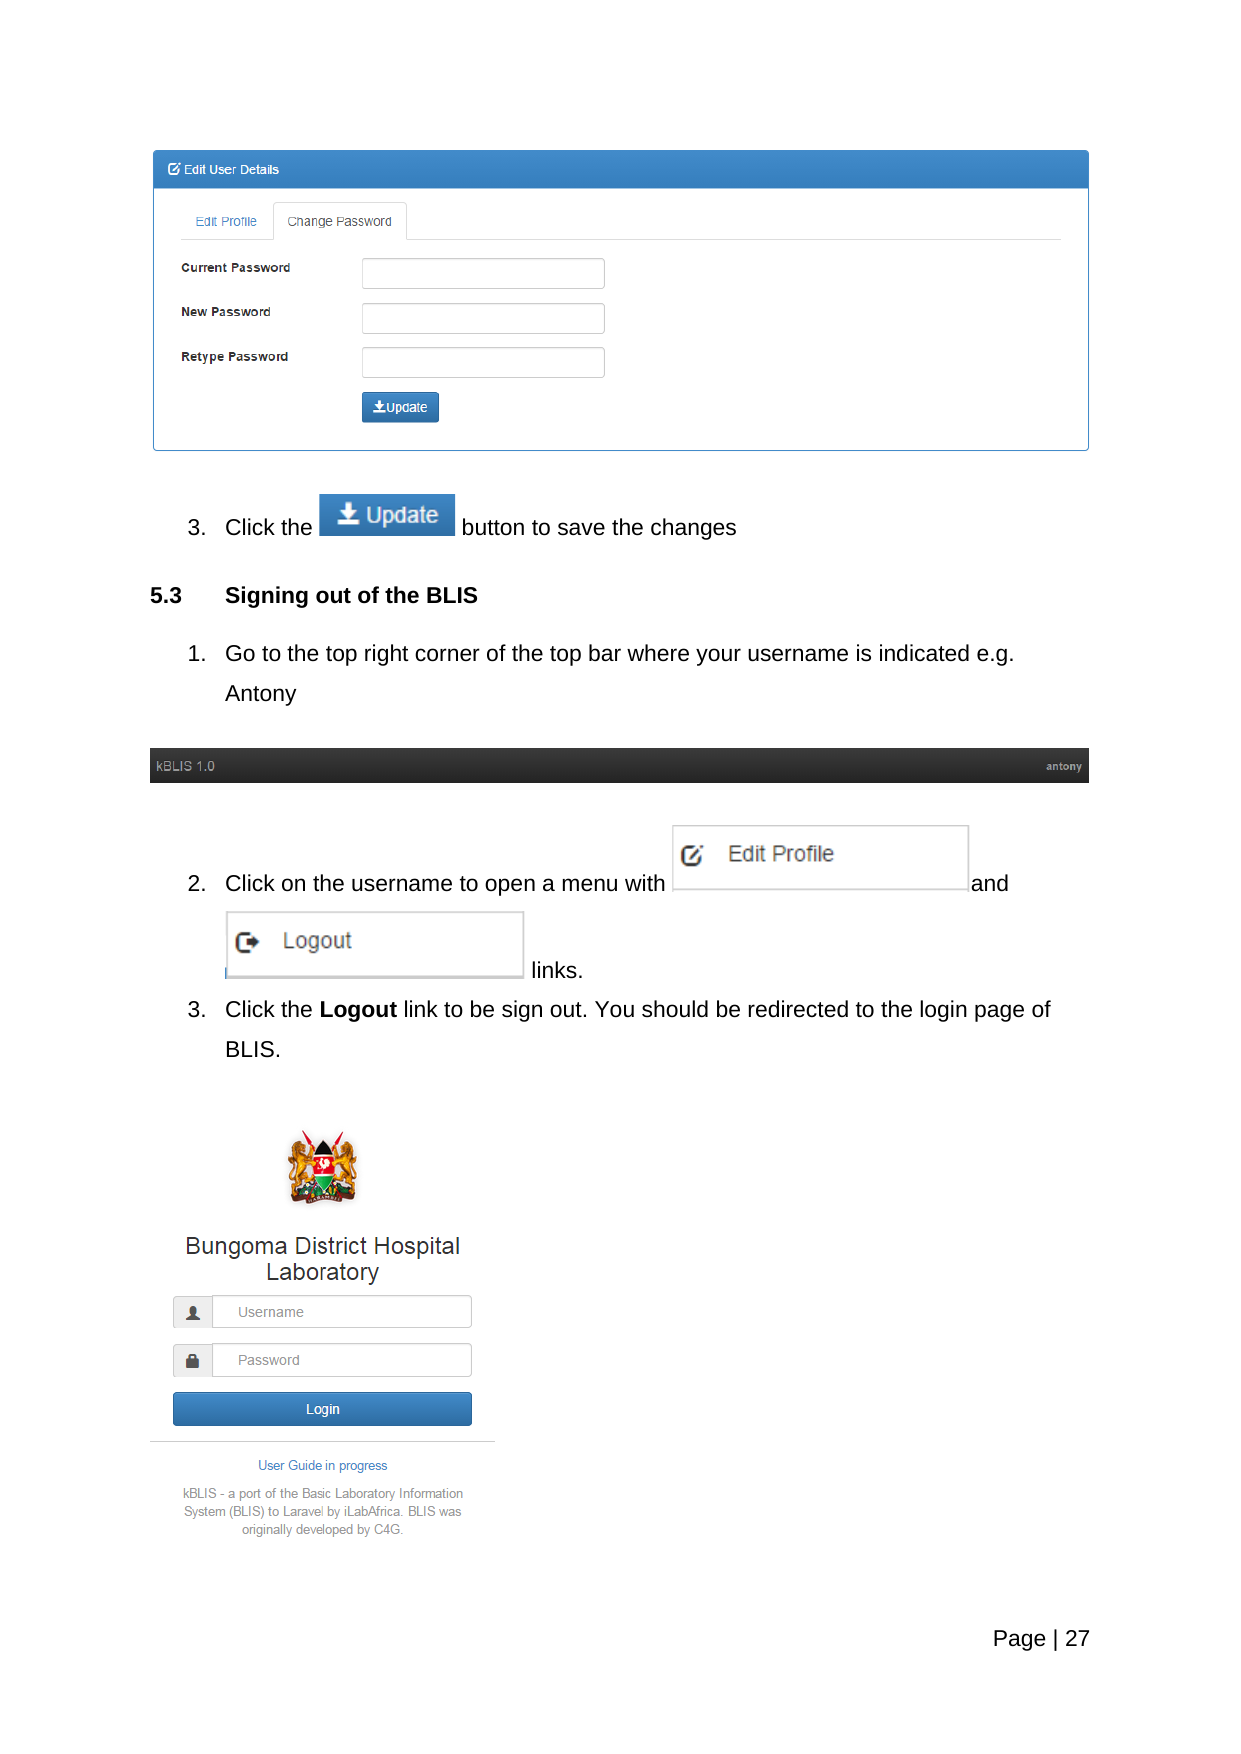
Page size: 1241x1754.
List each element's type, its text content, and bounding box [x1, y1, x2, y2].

picture [319, 494, 456, 536]
subtitle 5.3 Signing out of the BLIS [150, 582, 1090, 609]
list Go to the top right corner of the top bar where your username is indicated e.g. Antony [187, 640, 1090, 706]
picture [150, 748, 1089, 783]
picture [150, 150, 1091, 452]
list Click the Logout link to be sign out. You should be redirected to the login page of BLIS. [187, 996, 1090, 1062]
list Click the button to save the changes [187, 495, 1090, 540]
picture [672, 825, 971, 892]
picture [225, 911, 525, 979]
picture [150, 1104, 495, 1547]
